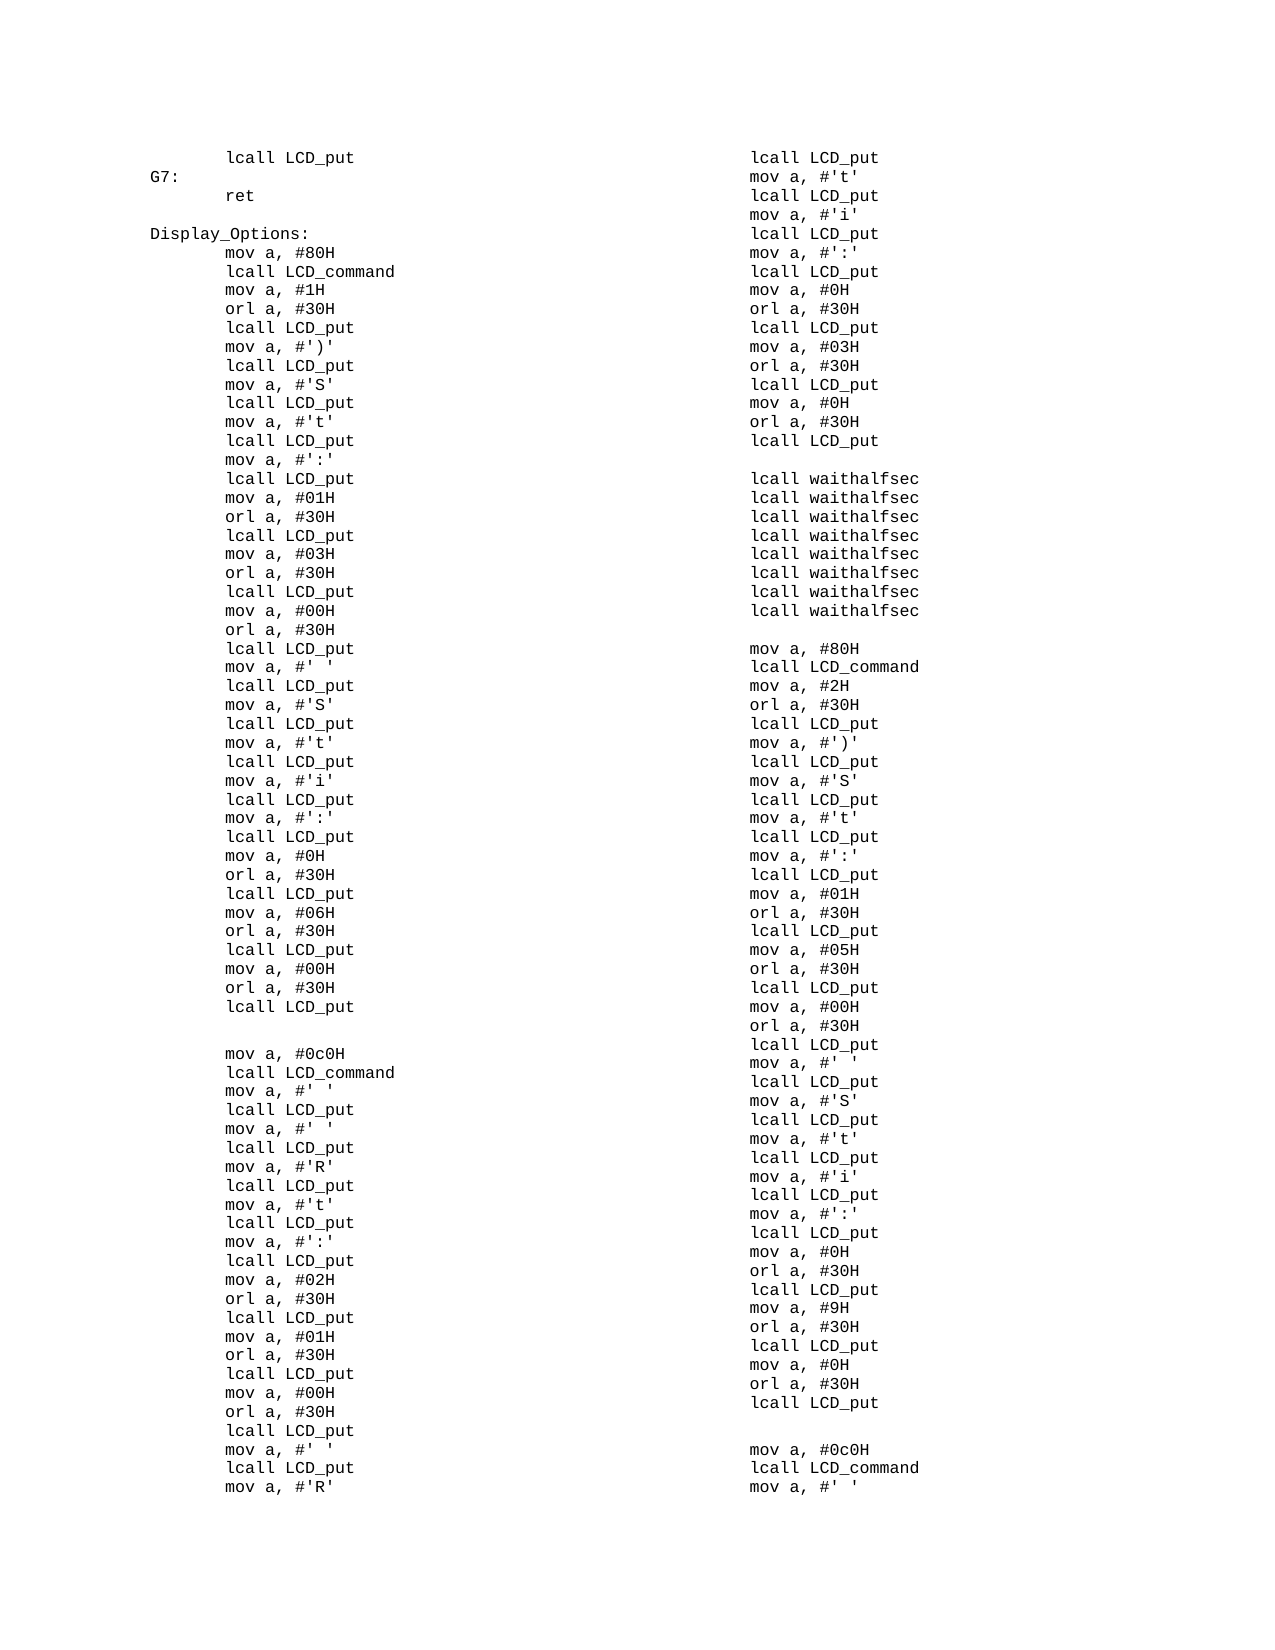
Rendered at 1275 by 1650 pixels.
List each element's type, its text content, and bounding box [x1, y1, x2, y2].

text lcall LCD_put [674, 150, 1125, 169]
text lcall LCD_put [674, 188, 1125, 207]
text orl a, #30H [674, 1262, 1125, 1281]
text lcall LCD_put [150, 395, 601, 414]
text lcall LCD_put [150, 1102, 601, 1121]
text ret [150, 188, 601, 207]
text mov a, #':' [150, 452, 601, 471]
text lcall LCD_put [150, 829, 601, 848]
text mov a, #':' [674, 848, 1125, 866]
text lcall LCD_put [150, 942, 601, 961]
text mov a, #02H [150, 1272, 601, 1290]
text orl a, #30H [674, 904, 1125, 923]
text lcall LCD_command [150, 263, 601, 282]
text orl a, #30H [150, 1290, 601, 1309]
text lcall LCD_command [674, 1460, 1125, 1479]
text mov a, #' ' [674, 1055, 1125, 1074]
text lcall LCD_put [150, 640, 601, 659]
text mov a, #03H [150, 546, 601, 565]
text lcall LCD_put [674, 1074, 1125, 1093]
text orl a, #30H [150, 508, 601, 527]
text lcall waithalfsec [674, 489, 1125, 508]
text lcall LCD_put [674, 1187, 1125, 1206]
text lcall LCD_put [674, 1225, 1125, 1243]
text lcall LCD_put [674, 1394, 1125, 1413]
text lcall waithalfsec [674, 565, 1125, 584]
text lcall LCD_put [150, 357, 601, 376]
text mov a, #2H [674, 678, 1125, 697]
text mov a, #0c0H [674, 1441, 1125, 1460]
text lcall LCD_put [674, 753, 1125, 772]
text mov a, #06H [150, 904, 601, 923]
text lcall waithalfsec [674, 602, 1125, 621]
text lcall LCD_put [150, 1139, 601, 1158]
text orl a, #30H [674, 414, 1125, 433]
text mov a, #9H [674, 1300, 1125, 1319]
text lcall LCD_put [674, 716, 1125, 734]
text mov a, #'S' [150, 376, 601, 395]
text lcall LCD_put [150, 527, 601, 546]
text mov a, #':' [674, 1206, 1125, 1225]
text lcall LCD_put [150, 433, 601, 452]
text lcall LCD_put [150, 678, 601, 697]
text mov a, #'S' [150, 697, 601, 716]
text mov a, #' ' [150, 659, 601, 678]
text mov a, #'t' [150, 734, 601, 753]
text orl a, #30H [150, 301, 601, 320]
text lcall LCD_put [150, 998, 601, 1017]
text orl a, #30H [150, 621, 601, 640]
text lcall LCD_put [150, 885, 601, 904]
text mov a, #0H [674, 282, 1125, 301]
text mov a, #0c0H [150, 1045, 601, 1064]
text lcall LCD_put [150, 1309, 601, 1328]
text mov a, #')' [674, 734, 1125, 753]
text mov a, #03H [674, 338, 1125, 357]
text mov a, #05H [674, 942, 1125, 961]
text mov a, #')' [150, 338, 601, 357]
text mov a, #'R' [150, 1158, 601, 1177]
text mov a, #01H [150, 489, 601, 508]
text lcall waithalfsec [674, 508, 1125, 527]
text lcall LCD_command [674, 659, 1125, 678]
text lcall LCD_put [674, 1281, 1125, 1300]
text lcall LCD_put [150, 1253, 601, 1272]
text orl a, #30H [150, 565, 601, 584]
text mov a, #0H [674, 1357, 1125, 1376]
text mov a, #'R' [150, 1479, 601, 1498]
text lcall LCD_put [674, 1338, 1125, 1357]
text lcall LCD_put [674, 1112, 1125, 1130]
text lcall LCD_put [674, 791, 1125, 810]
text orl a, #30H [150, 923, 601, 942]
text mov a, #00H [150, 1385, 601, 1403]
text orl a, #30H [150, 1403, 601, 1422]
text orl a, #30H [674, 697, 1125, 716]
text mov a, #':' [674, 244, 1125, 263]
text lcall LCD_put [150, 150, 601, 169]
text mov a, #'S' [674, 772, 1125, 791]
text lcall LCD_put [150, 320, 601, 338]
text lcall LCD_put [150, 1460, 601, 1479]
text mov a, #00H [674, 998, 1125, 1017]
text lcall LCD_put [150, 716, 601, 734]
text orl a, #30H [674, 357, 1125, 376]
text lcall LCD_put [674, 225, 1125, 244]
text mov a, #':' [150, 1234, 601, 1253]
text lcall LCD_put [674, 433, 1125, 452]
text lcall LCD_put [674, 1149, 1125, 1168]
text mov a, #':' [150, 810, 601, 829]
text orl a, #30H [674, 1017, 1125, 1036]
text mov a, #'S' [674, 1093, 1125, 1112]
text lcall LCD_command [150, 1064, 601, 1083]
text orl a, #30H [150, 1347, 601, 1366]
text lcall LCD_put [150, 1422, 601, 1441]
text mov a, #'t' [674, 169, 1125, 188]
text mov a, #0H [674, 395, 1125, 414]
text orl a, #30H [674, 1376, 1125, 1394]
text mov a, #'i' [674, 207, 1125, 225]
text mov a, #00H [150, 961, 601, 979]
text orl a, #30H [674, 301, 1125, 320]
text mov a, #'i' [150, 772, 601, 791]
text mov a, #00H [150, 602, 601, 621]
text lcall waithalfsec [674, 527, 1125, 546]
text lcall LCD_put [674, 979, 1125, 998]
text orl a, #30H [674, 961, 1125, 979]
text mov a, #' ' [674, 1479, 1125, 1498]
text lcall LCD_put [150, 584, 601, 602]
text lcall LCD_put [150, 471, 601, 489]
text lcall waithalfsec [674, 584, 1125, 602]
text lcall LCD_put [150, 753, 601, 772]
text orl a, #30H [150, 866, 601, 885]
text lcall waithalfsec [674, 471, 1125, 489]
text lcall LCD_put [674, 866, 1125, 885]
text lcall LCD_put [150, 1177, 601, 1196]
text lcall LCD_put [674, 923, 1125, 942]
text mov a, #01H [674, 885, 1125, 904]
text mov a, #'i' [674, 1168, 1125, 1187]
text lcall waithalfsec [674, 546, 1125, 565]
text mov a, #'t' [674, 810, 1125, 829]
text mov a, #01H [150, 1328, 601, 1347]
text lcall LCD_put [150, 791, 601, 810]
text lcall LCD_put [150, 1215, 601, 1234]
text lcall LCD_put [674, 376, 1125, 395]
text orl a, #30H [150, 979, 601, 998]
text mov a, #' ' [150, 1083, 601, 1102]
text mov a, #0H [674, 1243, 1125, 1262]
text mov a, #1H [150, 282, 601, 301]
text mov a, #' ' [150, 1441, 601, 1460]
text lcall LCD_put [150, 1366, 601, 1385]
text Display_Options: [150, 225, 601, 244]
text mov a, #' ' [150, 1121, 601, 1139]
text lcall LCD_put [674, 829, 1125, 848]
text mov a, #'t' [674, 1130, 1125, 1149]
text mov a, #0H [150, 848, 601, 866]
text lcall LCD_put [674, 263, 1125, 282]
text orl a, #30H [674, 1319, 1125, 1338]
text mov a, #'t' [150, 414, 601, 433]
text lcall LCD_put [674, 320, 1125, 338]
text mov a, #80H [150, 244, 601, 263]
text mov a, #'t' [150, 1196, 601, 1215]
text G7: [150, 169, 601, 188]
text mov a, #80H [674, 640, 1125, 659]
text lcall LCD_put [674, 1036, 1125, 1055]
